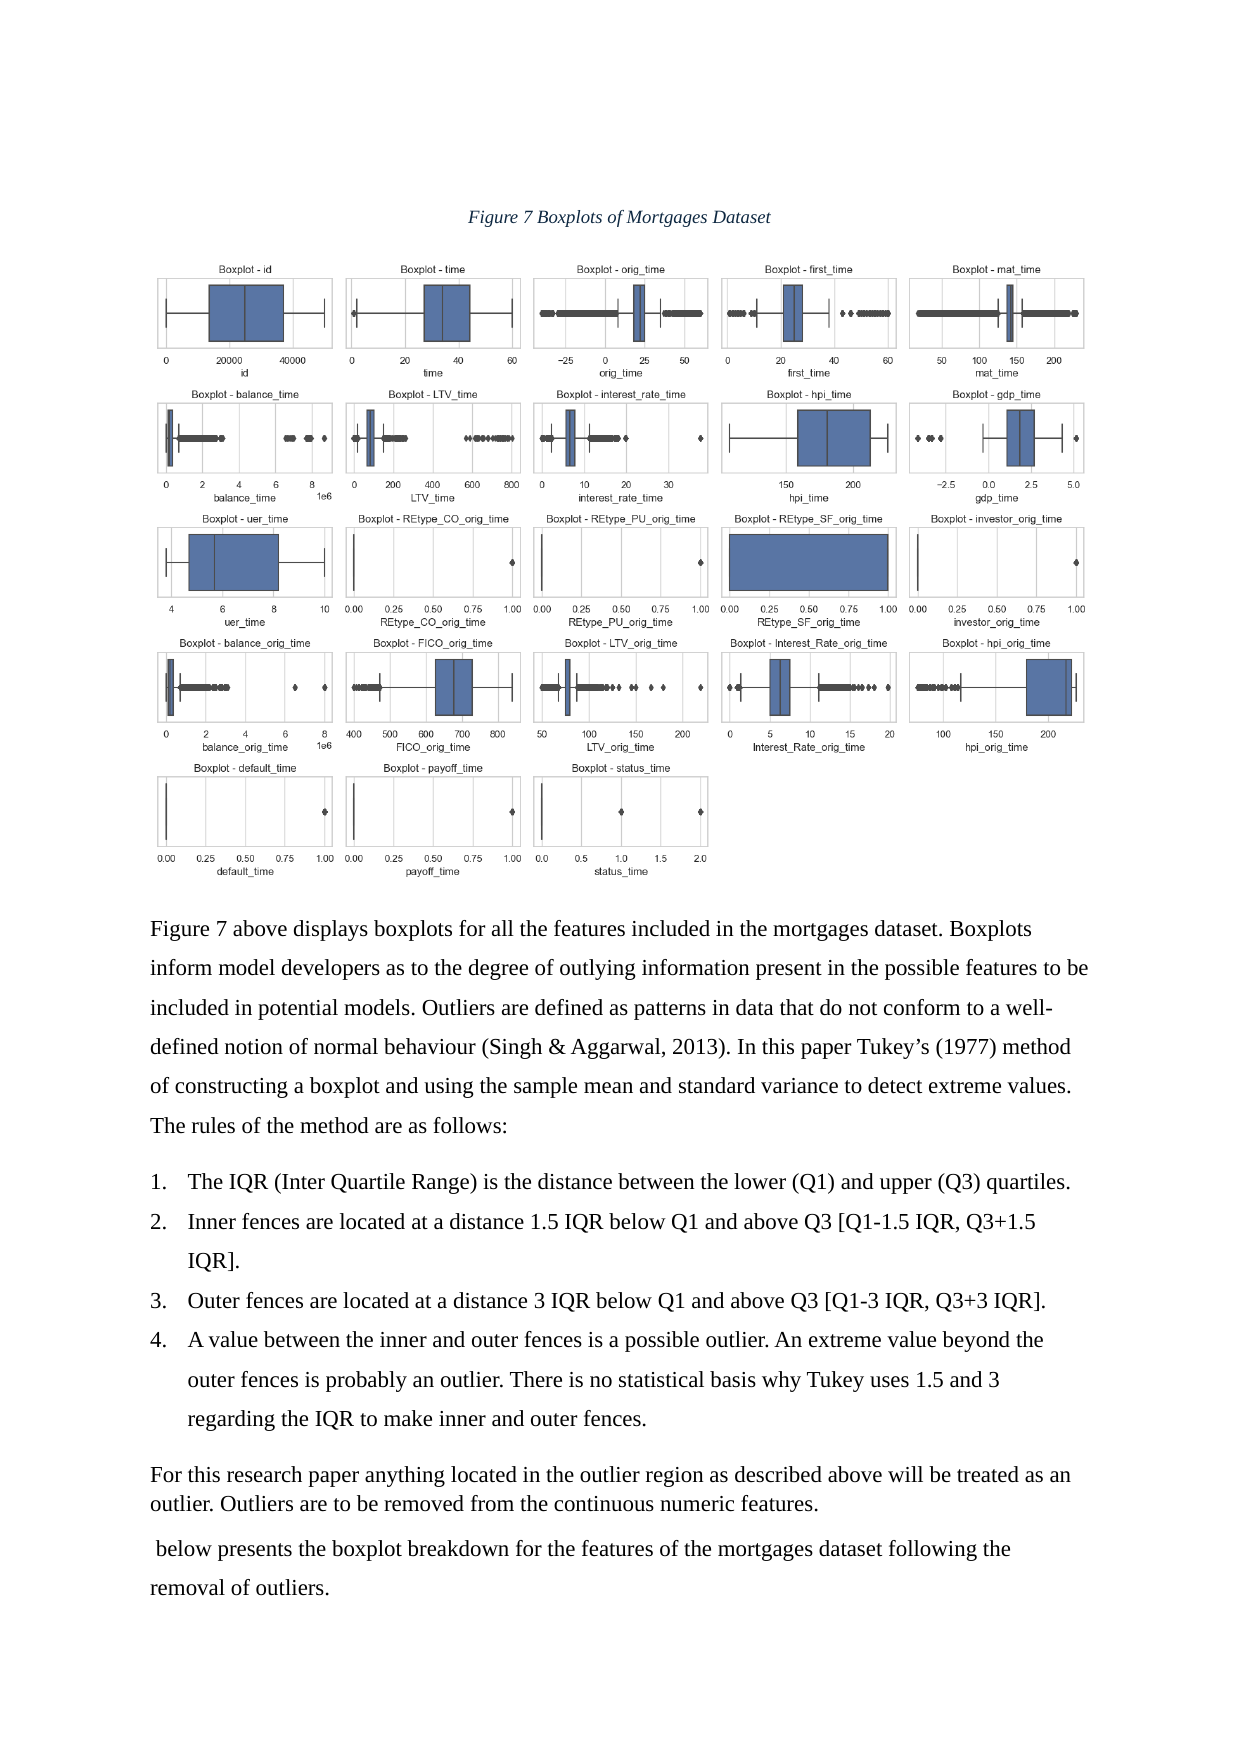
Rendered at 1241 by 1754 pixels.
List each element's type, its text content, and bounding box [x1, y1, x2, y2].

picture [150, 259, 1091, 883]
list Inner fences are located at a distance 1.5 IQR below Q1 and above Q3 [Q1-1.5 IQR, Q3+1.5 IQR]. [150, 1208, 1090, 1273]
list The IQR (Inter Quartile Range) is the distance between the lower (Q1) and upper (Q3) quartiles. [150, 1168, 1090, 1194]
list A value between the inner and outer fences is a possible outlier. An extreme value beyond the outer fences is probably an outlier. There is no statistical basis why Tukey uses 1.5 and 3 regarding the IQR to make inner and outer fences. [150, 1326, 1090, 1431]
text Figure 7 above displays boxplots for all the features included in the mortgages dataset. Boxplots inform model developers as to the degree of outlying information present in the possible features to be included in potential models. Outliers are defined as patterns in data that do not conform to a well-defined notion of normal behaviour (Singh & Aggarwal, 2013). In this paper Tukey’s (1977) method of constructing a boxplot and using the sample mean and standard variance to detect extreme values. The rules of the method are as follows: [150, 915, 1090, 1138]
text For this research paper anything located in the outlier region as described above will be treated as an outlier. Outliers are to be removed from the continuous numeric features. [150, 1461, 1090, 1516]
list Outer fences are located at a distance 3 IQR below Q1 and above Q3 [Q1-3 IQR, Q3+3 IQR]. [150, 1287, 1090, 1313]
text Figure 8 below presents the boxplot breakdown for the features of the mortgages dataset following the removal of outliers. [150, 1535, 1090, 1601]
text Figure 7 Boxplots of Mortgages Dataset [150, 206, 1090, 228]
